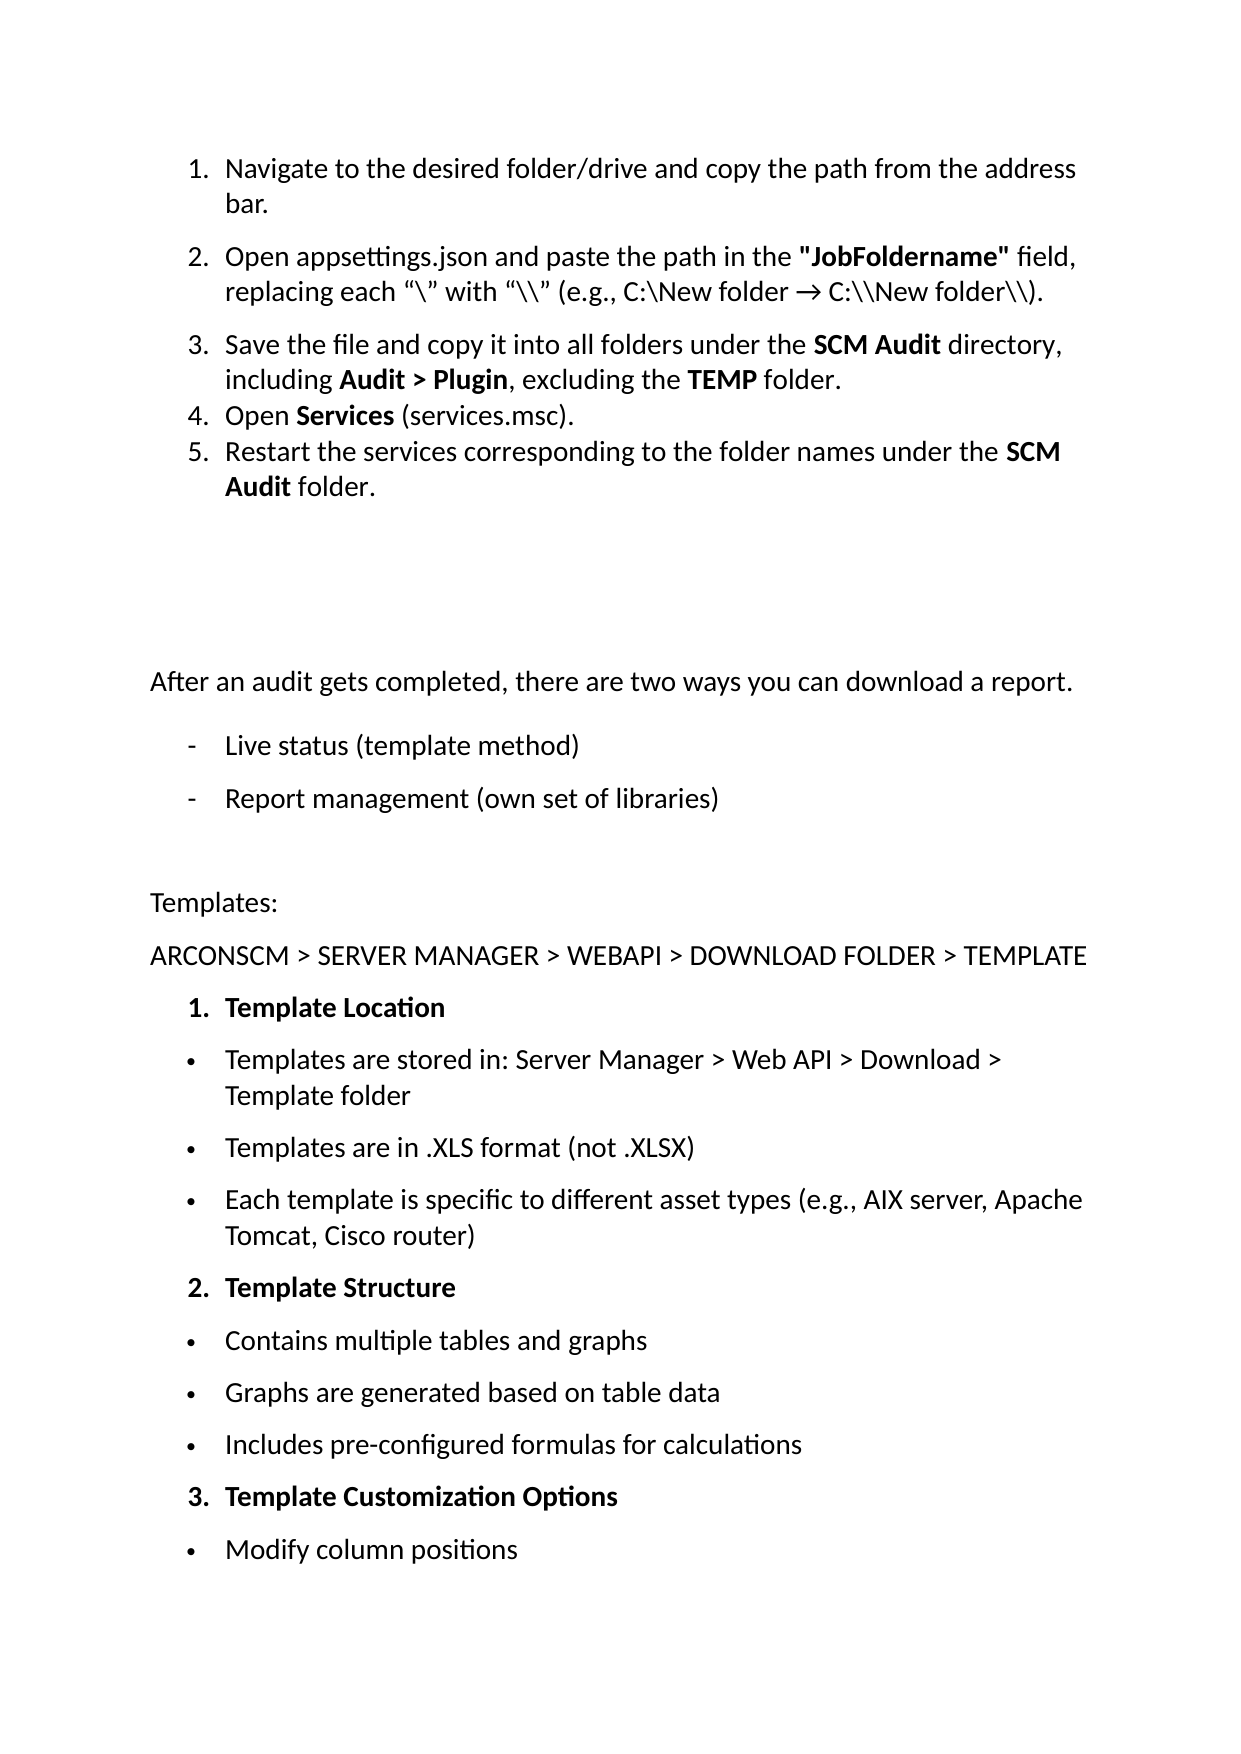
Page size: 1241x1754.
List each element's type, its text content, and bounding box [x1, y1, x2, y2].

list Each template is specific to different asset types (e.g., AIX server, Apache Tomcat, Cisco router) [187, 1181, 1090, 1253]
list Template Location [187, 989, 1090, 1024]
text Templates: [150, 884, 1090, 920]
list Modify column positions [187, 1531, 1090, 1566]
list Graphs are generated based on table data [187, 1374, 1090, 1409]
text ARCONSCM > SERVER MANAGER > WEBAPI > DOWNLOAD FOLDER > TEMPLATE [150, 937, 1090, 972]
list Open appsettings.json and paste the path in the "JobFoldername" field, replacing each “\” with “\\” (e.g., C:\New folder → C:\\New folder\\). [187, 238, 1090, 309]
list Includes pre-configured formulas for calculations [187, 1426, 1090, 1462]
list Open Services (services.msc). [187, 397, 1090, 433]
list Template Customization Options [187, 1478, 1090, 1514]
text After an audit gets completed, there are two ways you can download a report. [150, 663, 1090, 698]
list Restart the services corresponding to the folder names under the SCM Audit folder. [187, 433, 1090, 504]
list Report management (own set of libraries) [187, 780, 1090, 815]
list Live status (template method) [187, 727, 1090, 763]
list Save the file and copy it into all folders under the SCM Audit directory, including Audit > Plugin, excluding the TEMP folder. [187, 326, 1090, 397]
list Navigate to the desired folder/drive and copy the path from the address bar. [187, 150, 1090, 221]
list Template Structure [187, 1269, 1090, 1305]
list Templates are stored in: Server Manager > Web API > Download > Template folder [187, 1041, 1090, 1112]
list Templates are in .XLS format (not .XLSX) [187, 1129, 1090, 1165]
list Contains multiple tables and graphs [187, 1322, 1090, 1357]
